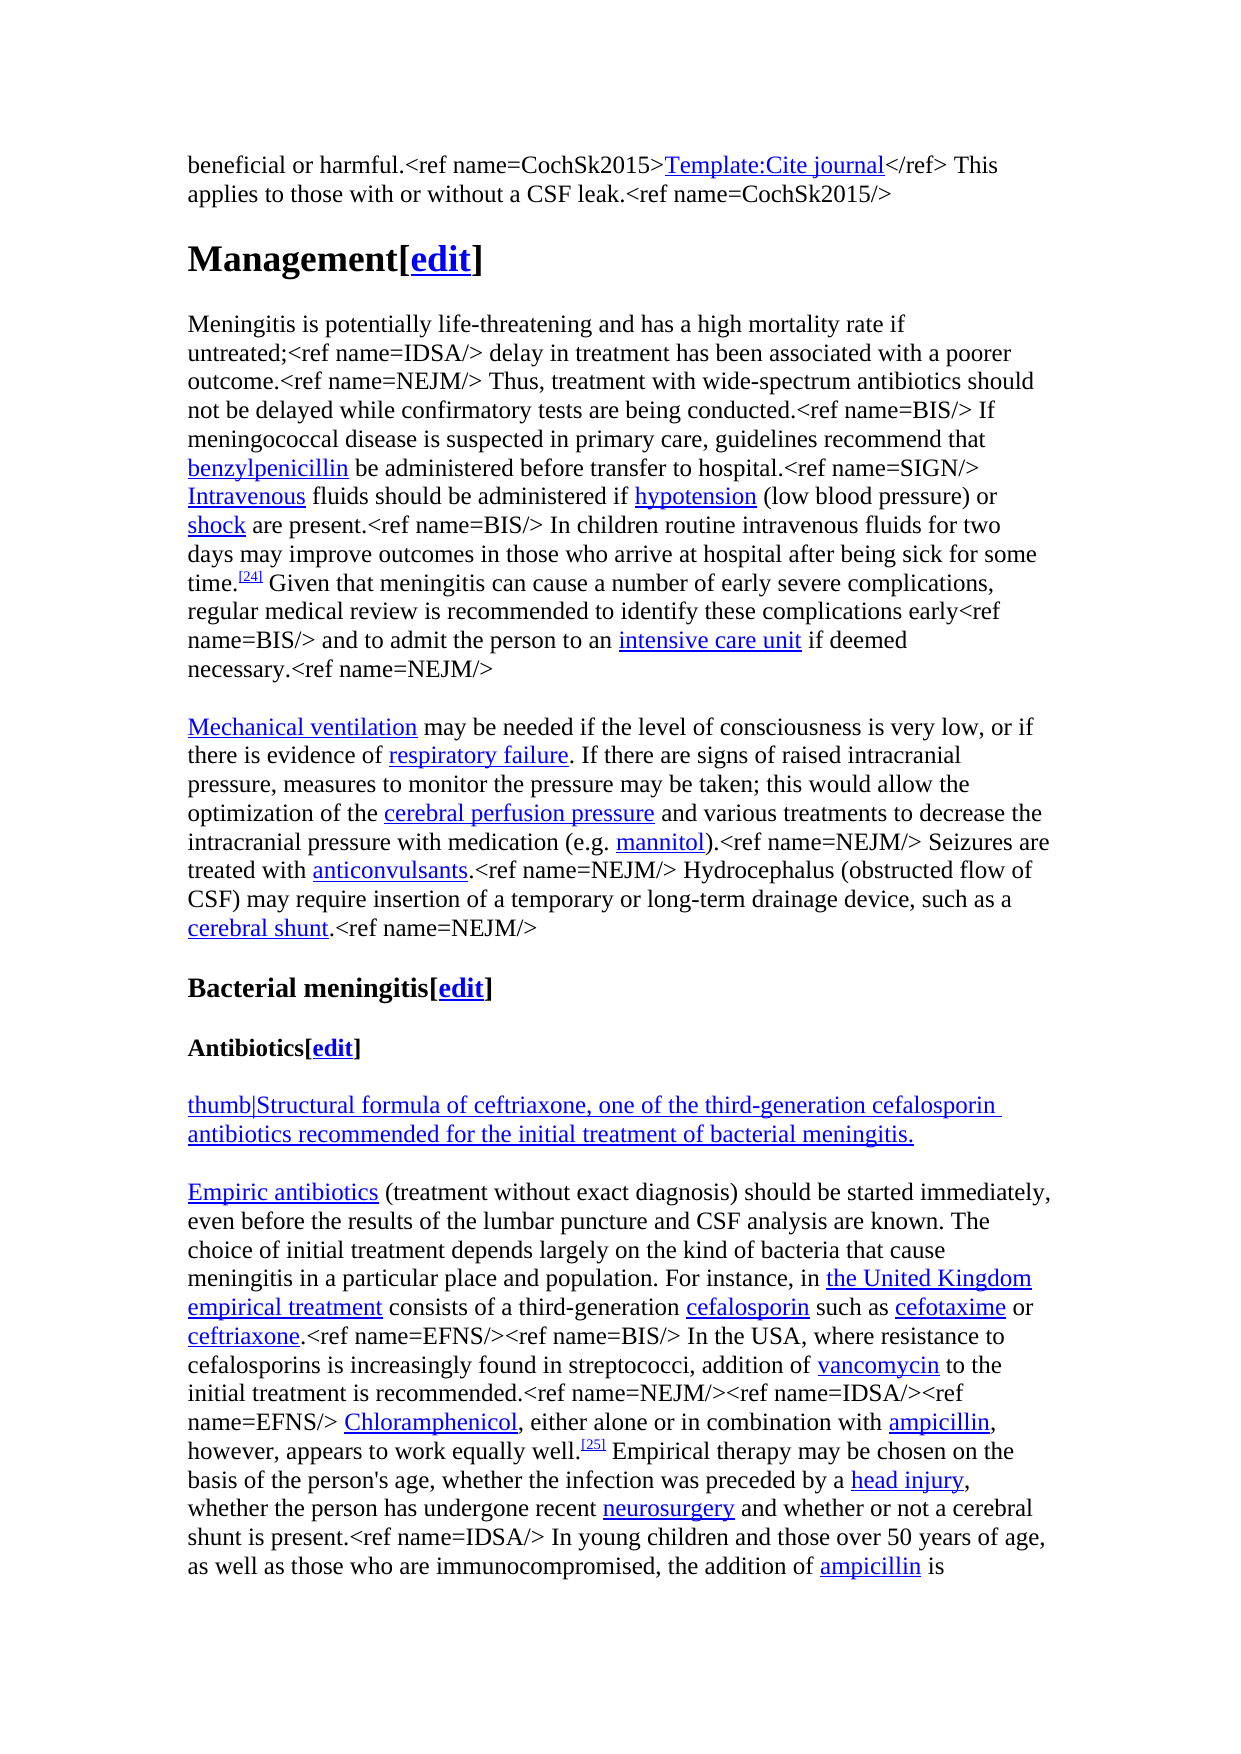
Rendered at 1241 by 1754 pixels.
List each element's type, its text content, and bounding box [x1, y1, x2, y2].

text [187, 1177, 1053, 1580]
text Mechanical ventilation may be needed if the level of consciousness is very low, or if there is evidence of respiratory failure. If there are signs of raised intracranial pressure, measures to monitor the pressure may be taken; this would allow the optimization of the cerebral perfusion pressure and various treatments to decrease the intracranial pressure with medication (e.g. mannitol).<ref name=NEJM/> Seizures are treated with anticonvulsants.<ref name=NEJM/> Hydrocephalus (obstructed flow of CSF) may require insertion of a temporary or long-term drainage device, such as a cerebral shunt.<ref name=NEJM/> [187, 712, 1053, 942]
text thumb|Structural formula of ceftriaxone, one of the third-generation cefalosporin antibiotics recommended for the initial treatment of bacterial meningitis. [187, 1091, 1053, 1148]
text Meningitis is potentially life-threatening and has a high mortality rate if untreated;<ref name=IDSA/> delay in treatment has been associated with a poorer outcome.<ref name=NEJM/> Thus, treatment with wide-spectrum antibiotics should not be delayed while confirmatory tests are being conducted.<ref name=BIS/> If meningococcal disease is suspected in primary care, guidelines recommend that benzylpenicillin be administered before transfer to hospital.<ref name=SIGN/> Intravenous fluids should be administered if hypotension (low blood pressure) or shock are present.<ref name=BIS/> In children routine intravenous fluids for two days may improve outcomes in those who arrive at hospital after being sick for some time.[24] Given that meningitis can cause a number of early severe complications, regular medical review is recommended to identify these complications early<ref name=BIS/> and to admit the person to an intensive care unit if deemed necessary.<ref name=NEJM/> [187, 309, 1053, 683]
subtitle Bacterial meningitis[edit] [187, 971, 1053, 1003]
subtitle Management[edit] [187, 237, 1053, 280]
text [187, 150, 1053, 207]
subtitle Antibiotics[edit] [187, 1033, 1053, 1061]
